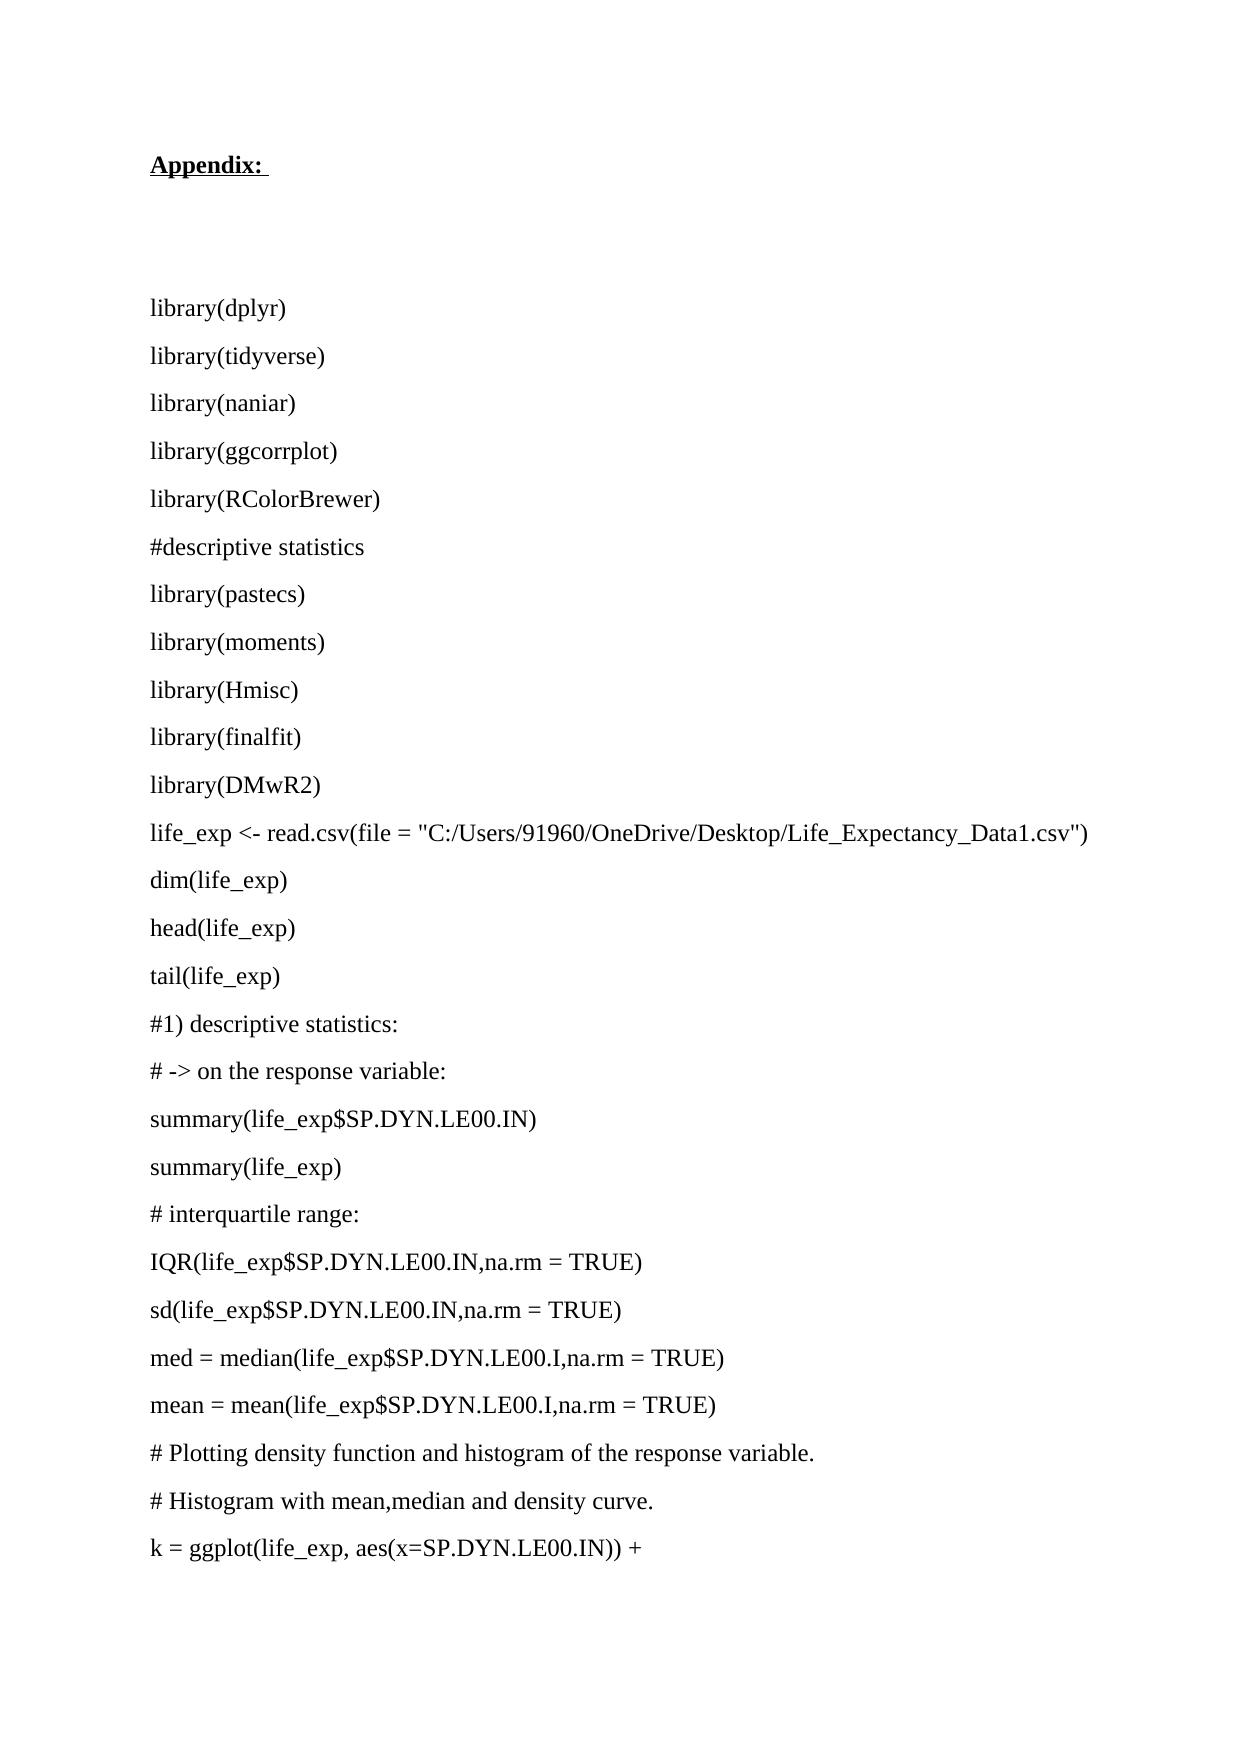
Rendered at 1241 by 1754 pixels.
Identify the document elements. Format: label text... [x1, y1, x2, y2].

text life_exp <- read.csv(file = "C:/Users/91960/OneDrive/Desktop/Life_Expectancy_Data1.csv") [150, 818, 1090, 847]
text k = ggplot(life_exp, aes(x=SP.DYN.LE00.IN)) + [150, 1533, 1090, 1562]
text dim(life_exp) [150, 866, 1090, 894]
text summary(life_exp) [150, 1152, 1090, 1181]
text # -> on the response variable: [150, 1056, 1090, 1085]
text Appendix: [150, 150, 1090, 179]
text # Histogram with mean,median and density curve. [150, 1486, 1090, 1514]
text IQR(life_exp$SP.DYN.LE00.IN,na.rm = TRUE) [150, 1247, 1090, 1276]
text library(finalfit) [150, 722, 1090, 751]
text summary(life_exp$SP.DYN.LE00.IN) [150, 1104, 1090, 1133]
text library(naniar) [150, 388, 1090, 417]
text library(ggcorrplot) [150, 436, 1090, 465]
text head(life_exp) [150, 913, 1090, 942]
text # Plotting density function and histogram of the response variable. [150, 1438, 1090, 1467]
text med = median(life_exp$SP.DYN.LE00.I,na.rm = TRUE) [150, 1343, 1090, 1371]
text sd(life_exp$SP.DYN.LE00.IN,na.rm = TRUE) [150, 1295, 1090, 1324]
text tail(life_exp) [150, 961, 1090, 990]
text # interquartile range: [150, 1199, 1090, 1228]
text library(Hmisc) [150, 675, 1090, 703]
text library(DMwR2) [150, 770, 1090, 799]
text library(tidyverse) [150, 341, 1090, 369]
text #descriptive statistics [150, 532, 1090, 560]
text library(pastecs) [150, 579, 1090, 608]
text library(RColorBrewer) [150, 484, 1090, 513]
text #1) descriptive statistics: [150, 1009, 1090, 1037]
text mean = mean(life_exp$SP.DYN.LE00.I,na.rm = TRUE) [150, 1390, 1090, 1419]
text library(moments) [150, 627, 1090, 656]
text library(dplyr) [150, 293, 1090, 322]
